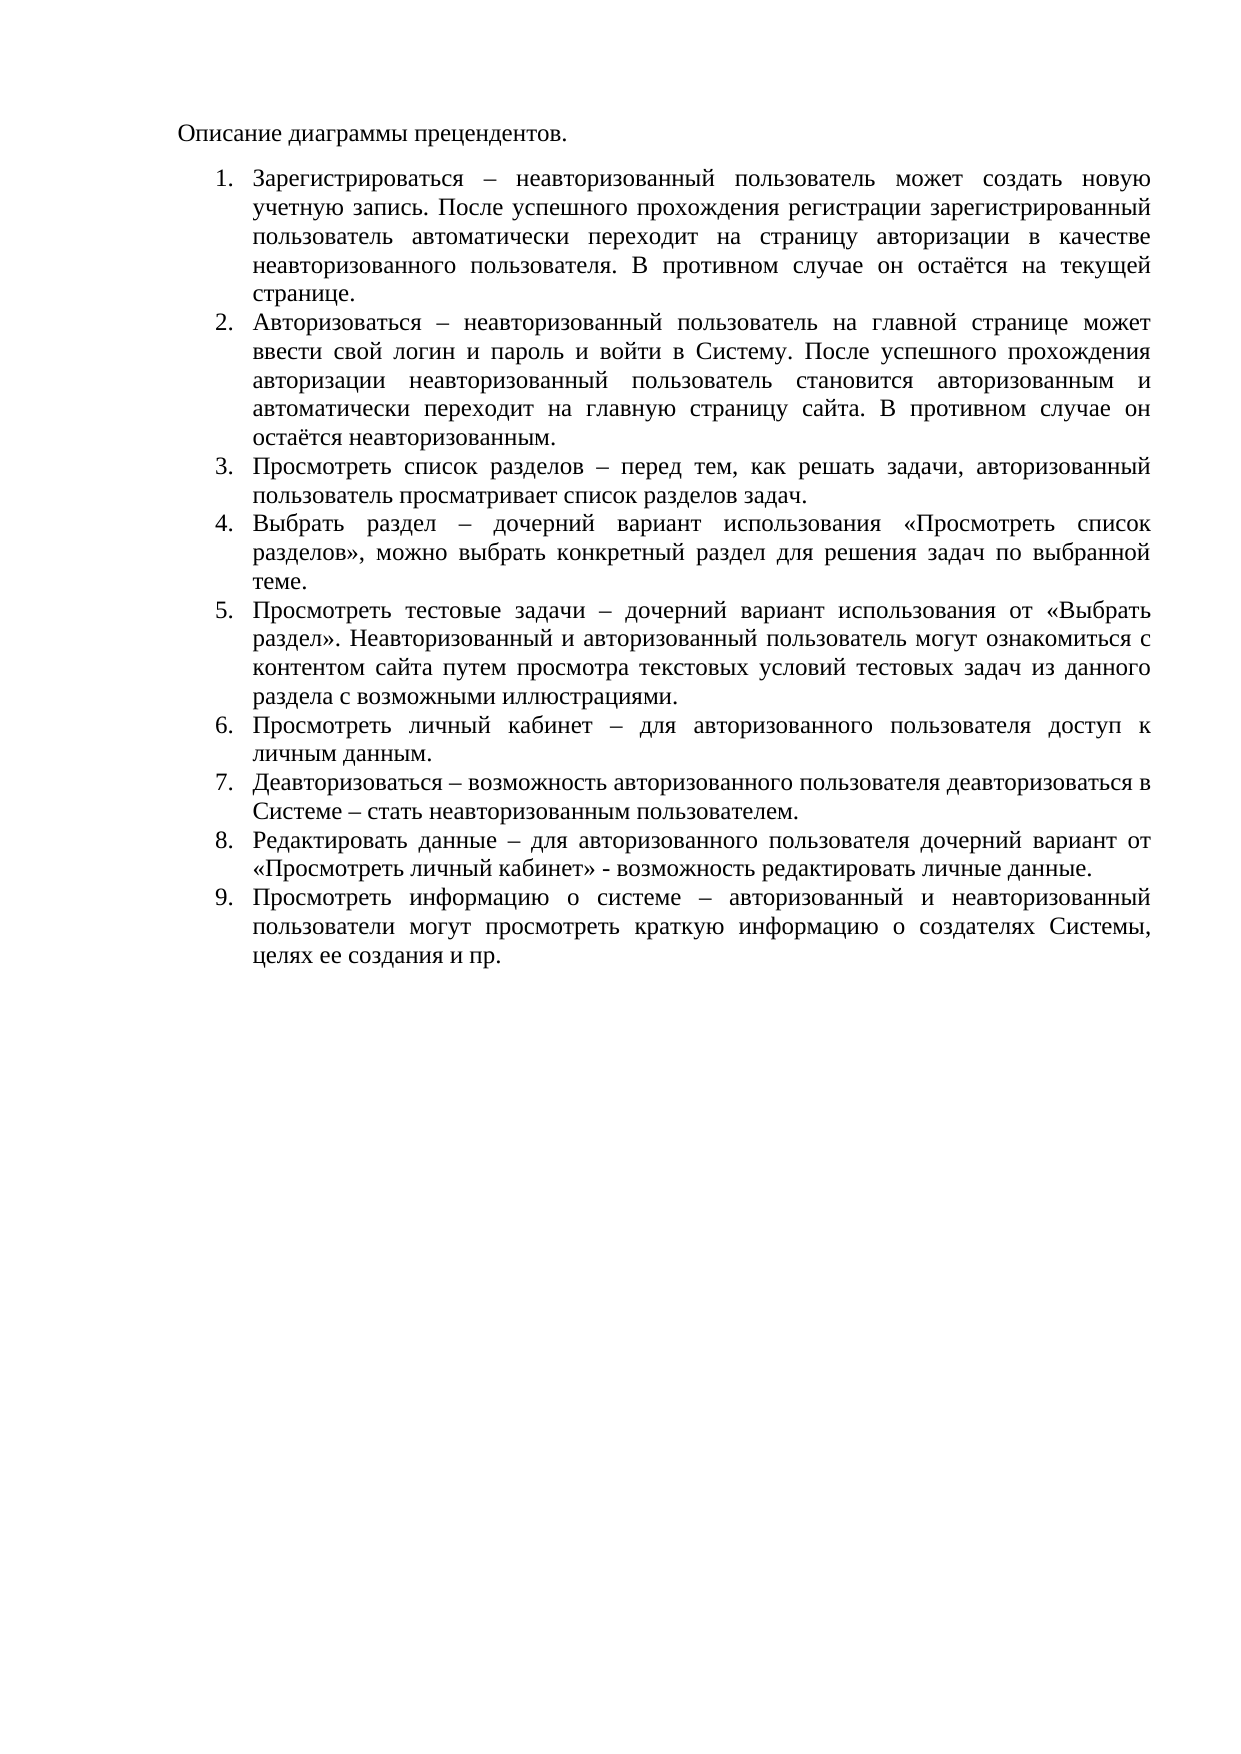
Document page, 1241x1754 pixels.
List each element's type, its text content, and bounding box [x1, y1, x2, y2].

list Просмотреть информацию о системе – авторизованный и неавторизованный пользователи могут просмотреть краткую информацию о создателях Системы, целях ее создания и пр. [215, 882, 1152, 968]
list Зарегистрироваться – неавторизованный пользователь может создать новую учетную запись. После успешного прохождения регистрации зарегистрированный пользователь автоматически переходит на страницу авторизации в качестве неавторизованного пользователя. В противном случае он остаётся на текущей странице. [215, 163, 1152, 307]
list Просмотреть список разделов – перед тем, как решать задачи, авторизованный пользователь просматривает список разделов задач. [215, 451, 1152, 508]
list Просмотреть личный кабинет – для авторизованного пользователя доступ к личным данным. [215, 710, 1152, 767]
list Авторизоваться – неавторизованный пользователь на главной странице может ввести свой логин и пароль и войти в Систему. После успешного прохождения авторизации неавторизованный пользователь становится авторизованным и автоматически переходит на главную страницу сайта. В противном случае он остаётся неавторизованным. [215, 307, 1152, 451]
list Просмотреть тестовые задачи – дочерний вариант использования от «Выбрать раздел». Неавторизованный и авторизованный пользователь могут ознакомиться с контентом сайта путем просмотра текстовых условий тестовых задач из данного раздела с возможными иллюстрациями. [215, 595, 1152, 710]
text Описание диаграммы прецендентов. [177, 118, 1152, 147]
list Выбрать раздел – дочерний вариант использования «Просмотреть список разделов», можно выбрать конкретный раздел для решения задач по выбранной теме. [215, 508, 1152, 595]
list Деавторизоваться – возможность авторизованного пользователя деавторизоваться в Системе – стать неавторизованным пользователем. [215, 767, 1152, 825]
list Редактировать данные – для авторизованного пользователя дочерний вариант от «Просмотреть личный кабинет» - возможность редактировать личные данные. [215, 825, 1152, 882]
